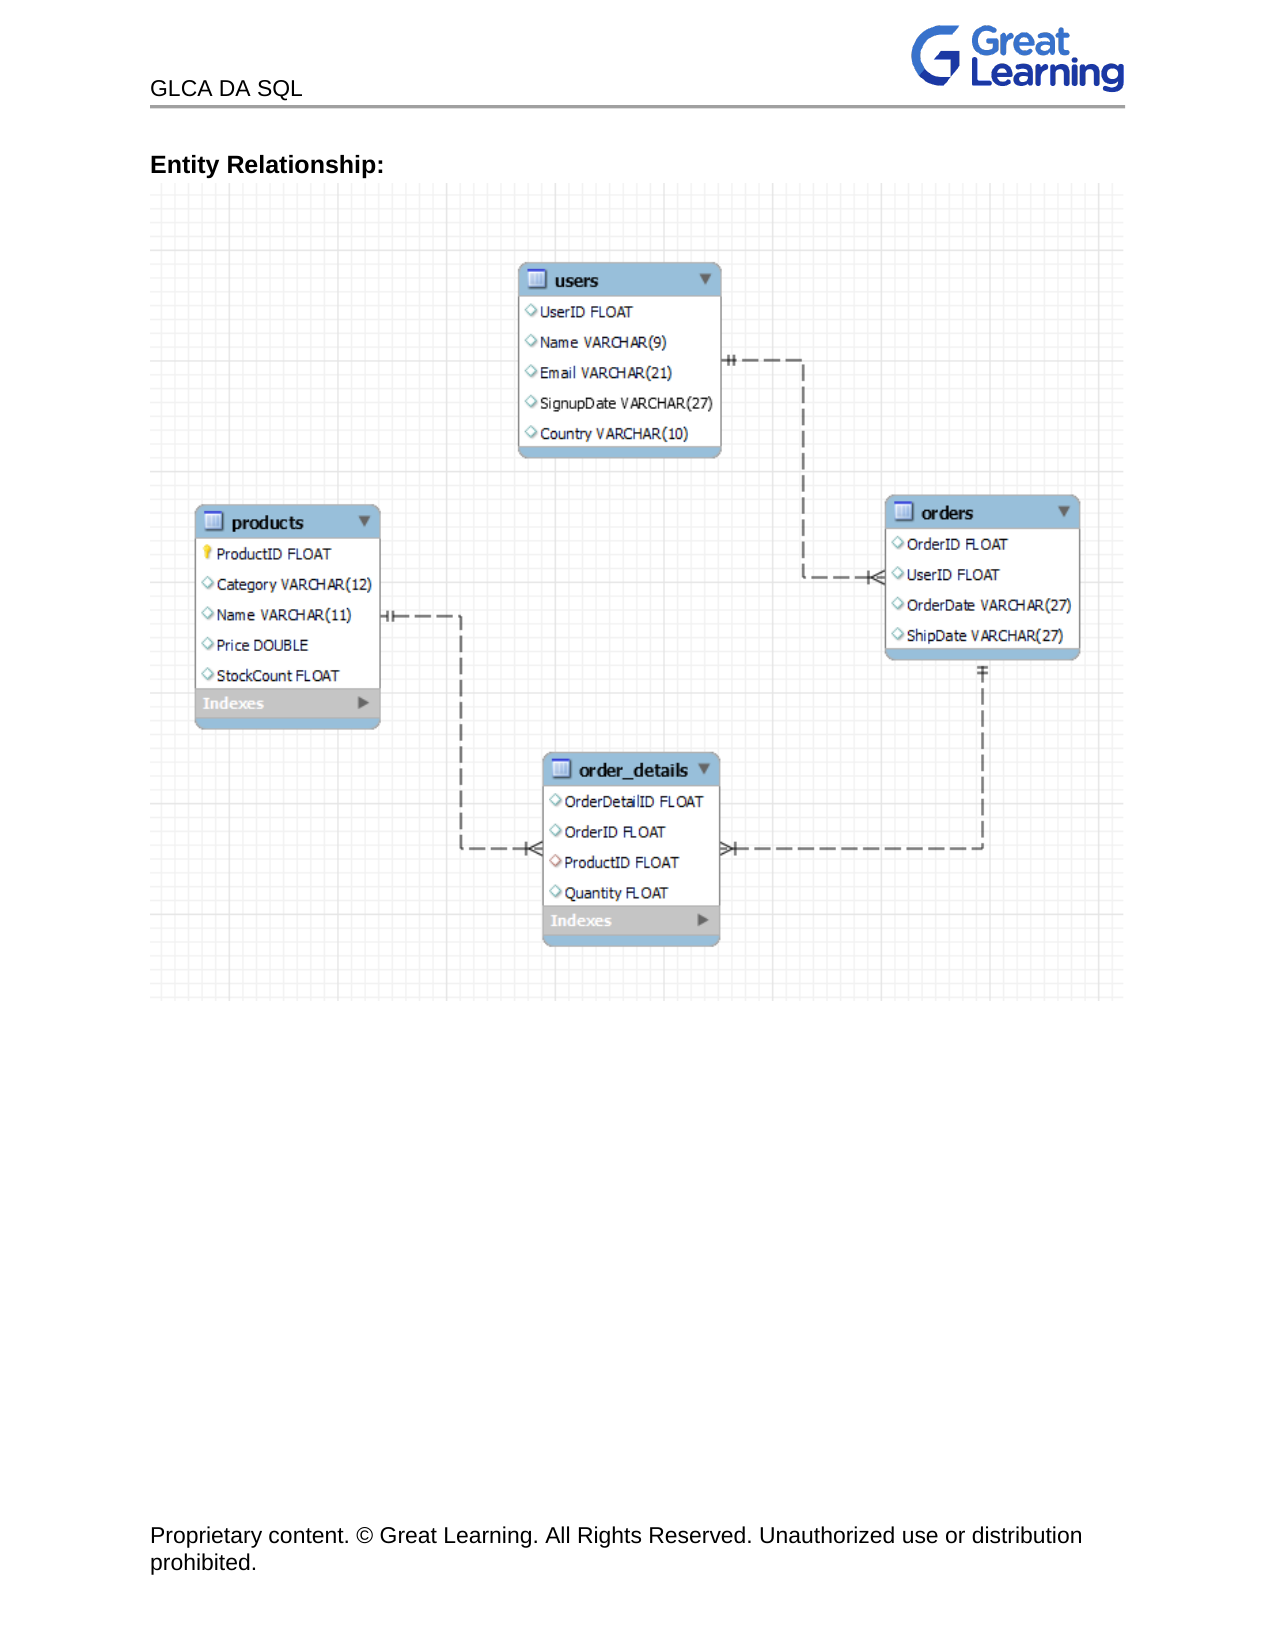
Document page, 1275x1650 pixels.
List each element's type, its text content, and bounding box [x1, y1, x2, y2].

picture [881, 14, 1154, 101]
picture [150, 183, 1124, 1001]
text Entity Relationship: [150, 150, 1125, 179]
